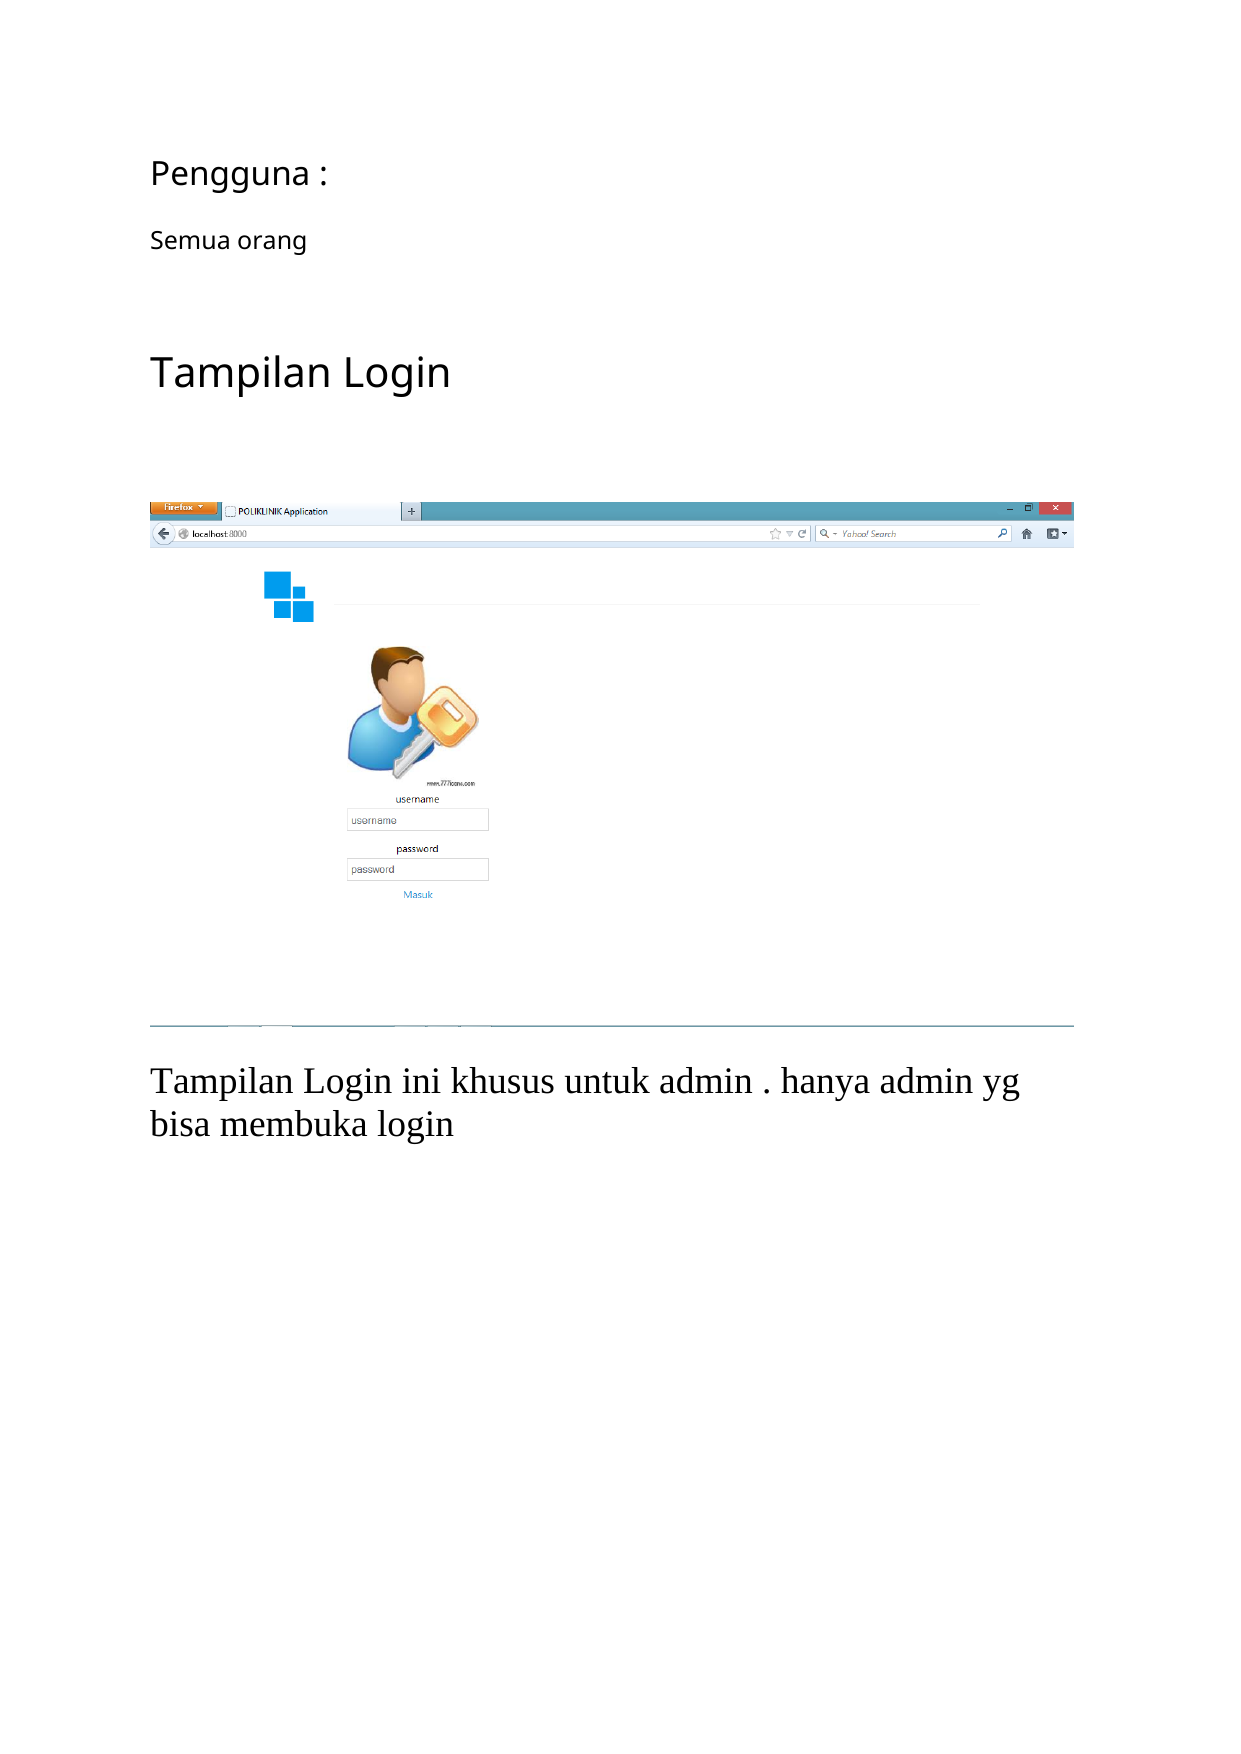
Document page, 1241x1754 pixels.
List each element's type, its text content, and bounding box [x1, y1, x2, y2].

picture [150, 502, 1082, 1031]
text Tampilan Login ini khusus untuk admin . hanya admin yg bisa membuka login [150, 1058, 1090, 1144]
text Semua orang [150, 223, 1090, 257]
text Pengguna : [150, 150, 1090, 195]
text Tampilan Login [150, 343, 1090, 400]
